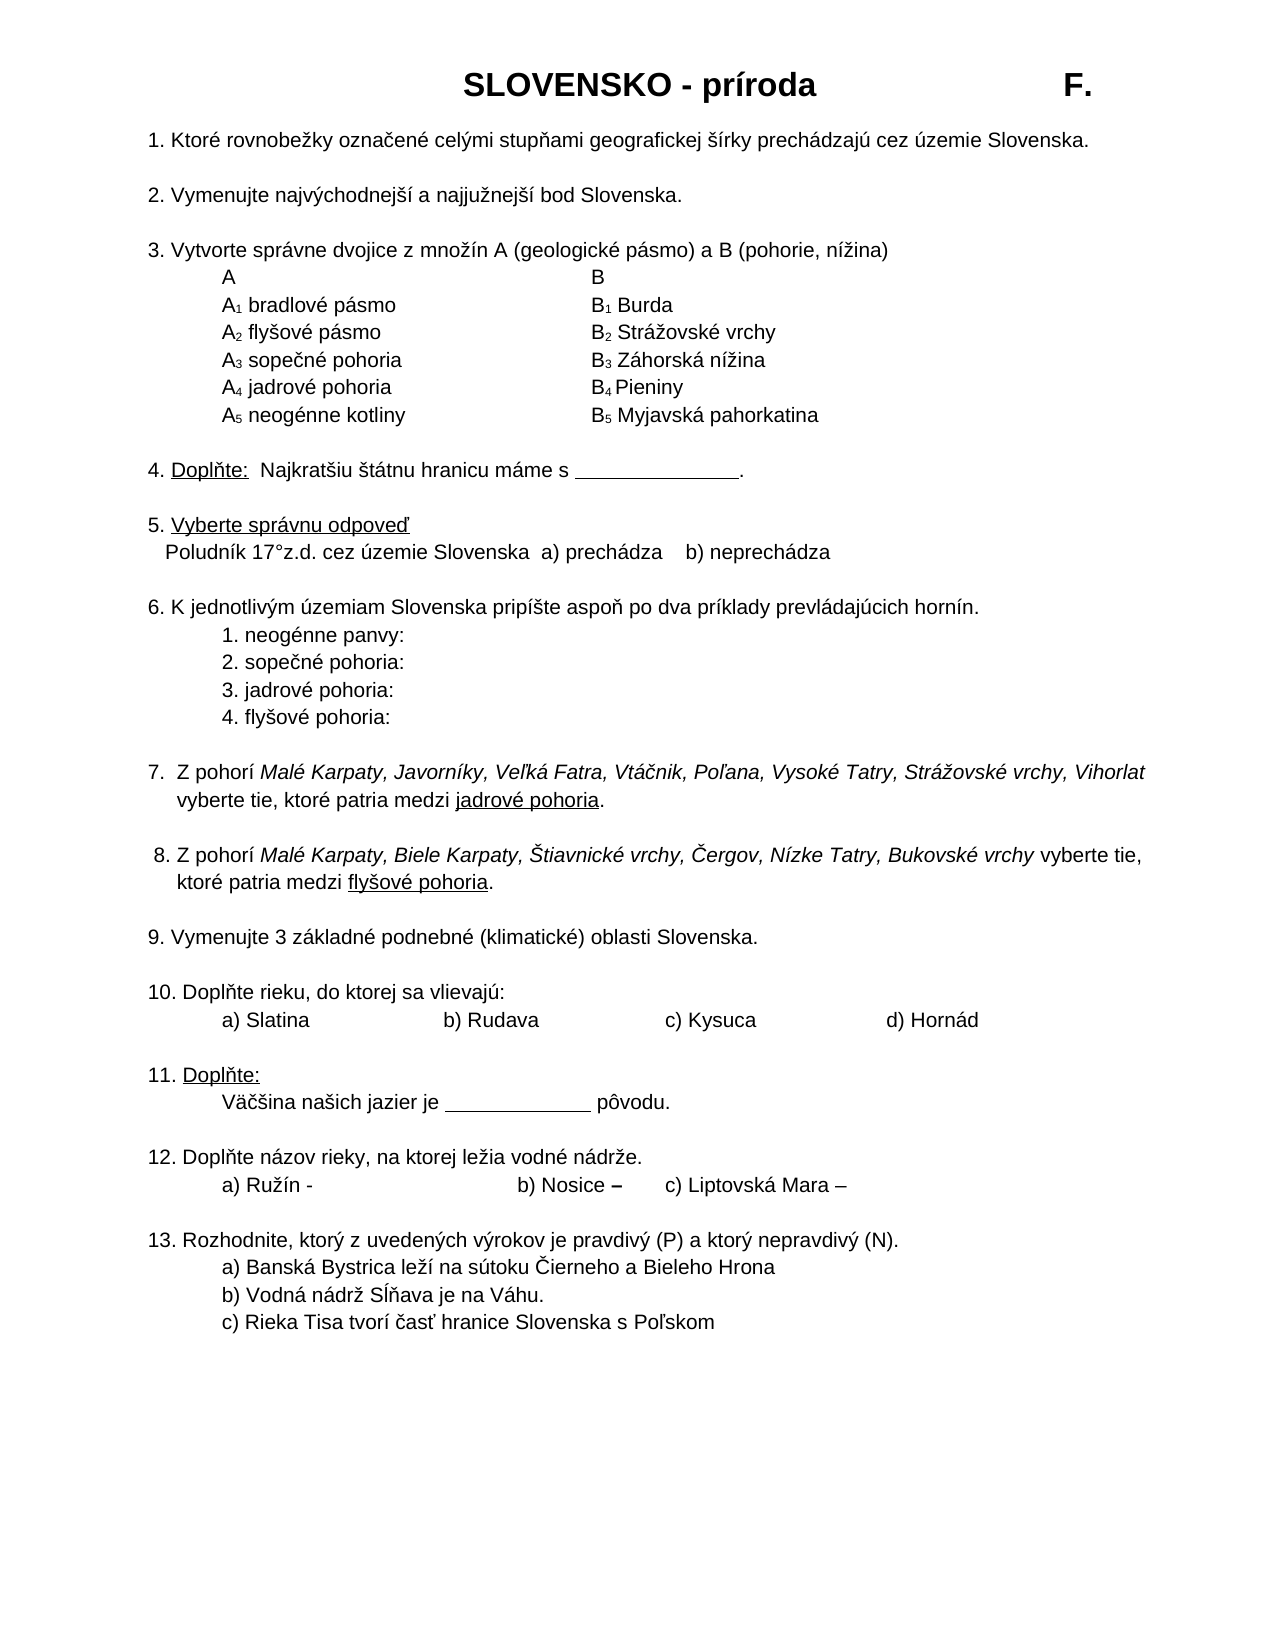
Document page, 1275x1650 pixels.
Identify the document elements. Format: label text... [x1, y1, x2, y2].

text a) Banská Bystrica leží na sútoku Čierneho a Bieleho Hrona [148, 1255, 1186, 1279]
text a) Ružín - b) Nosice – c) Liptovská Mara – [148, 1172, 1186, 1196]
text 3. Vytvorte správne dvojice z množín A (geologické pásmo) a B (pohorie, nížina) [148, 237, 1186, 261]
text A2 flyšové pásmo B2 Strážovské vrchy [148, 320, 1186, 344]
text 5. Vyberte správnu odpoveď [148, 512, 1186, 536]
text a) Slatina b) Rudava c) Kysuca d) Hornád [148, 1007, 1186, 1031]
text 6. K jednotlivým územiam Slovenska pripíšte aspoň po dva príklady prevládajúcich hornín. [148, 595, 1186, 619]
text 3. jadrové pohoria: [148, 677, 1186, 701]
text vyberte tie, ktoré patria medzi jadrové pohoria. [148, 787, 1186, 811]
text 2. Vymenujte najvýchodnejší a najjužnejší bod Slovenska. [148, 182, 1186, 206]
text 9. Vymenujte 3 základné podnebné (klimatické) oblasti Slovenska. [148, 925, 1186, 949]
text 2. sopečné pohoria: [148, 650, 1186, 674]
text 12. Doplňte názov rieky, na ktorej ležia vodné nádrže. [148, 1145, 1186, 1169]
text SLOVENSKO - príroda F. [295, 65, 1186, 103]
text Poludník 17°z.d. cez územie Slovenska a) prechádza b) neprechádza [148, 540, 1186, 564]
text 1. neogénne panvy: [148, 622, 1186, 646]
text A3 sopečné pohoria B3 Záhorská nížina [148, 347, 1186, 371]
text 7. Z pohorí Malé Karpaty, Javorníky, Veľká Fatra, Vtáčnik, Poľana, Vysoké Tatry, Strážovské vrchy, Vihorlat [148, 760, 1186, 784]
text 10. Doplňte rieku, do ktorej sa vlievajú: [148, 980, 1186, 1004]
text b) Vodná nádrž Sĺňava je na Váhu. [148, 1282, 1186, 1306]
text ktoré patria medzi flyšové pohoria. [148, 870, 1186, 894]
text A B [148, 265, 1186, 289]
text 8. Z pohorí Malé Karpaty, Biele Karpaty, Štiavnické vrchy, Čergov, Nízke Tatry, Bukovské vrchy vyberte tie, [148, 842, 1186, 866]
text A4 jadrové pohoria B4 Pieniny [148, 375, 1186, 399]
text 13. Rozhodnite, ktorý z uvedených výrokov je pravdivý (P) a ktorý nepravdivý (N). [148, 1227, 1186, 1251]
text A5 neogénne kotliny B5 Myjavská pahorkatina [148, 402, 1186, 426]
text A1 bradlové pásmo B1 Burda [148, 292, 1186, 316]
text c) Rieka Tisa tvorí časť hranice Slovenska s Poľskom [148, 1310, 1186, 1334]
text Väčšina našich jazier je pôvodu. [148, 1090, 1186, 1114]
text 4. flyšové pohoria: [148, 705, 1186, 729]
text 11. Doplňte: [148, 1062, 1186, 1086]
text 1. Ktoré rovnobežky označené celými stupňami geografickej šírky prechádzajú cez územie Slovenska. [148, 127, 1186, 151]
text 4. Doplňte: Najkratšiu štátnu hranicu máme s . [148, 457, 1186, 481]
